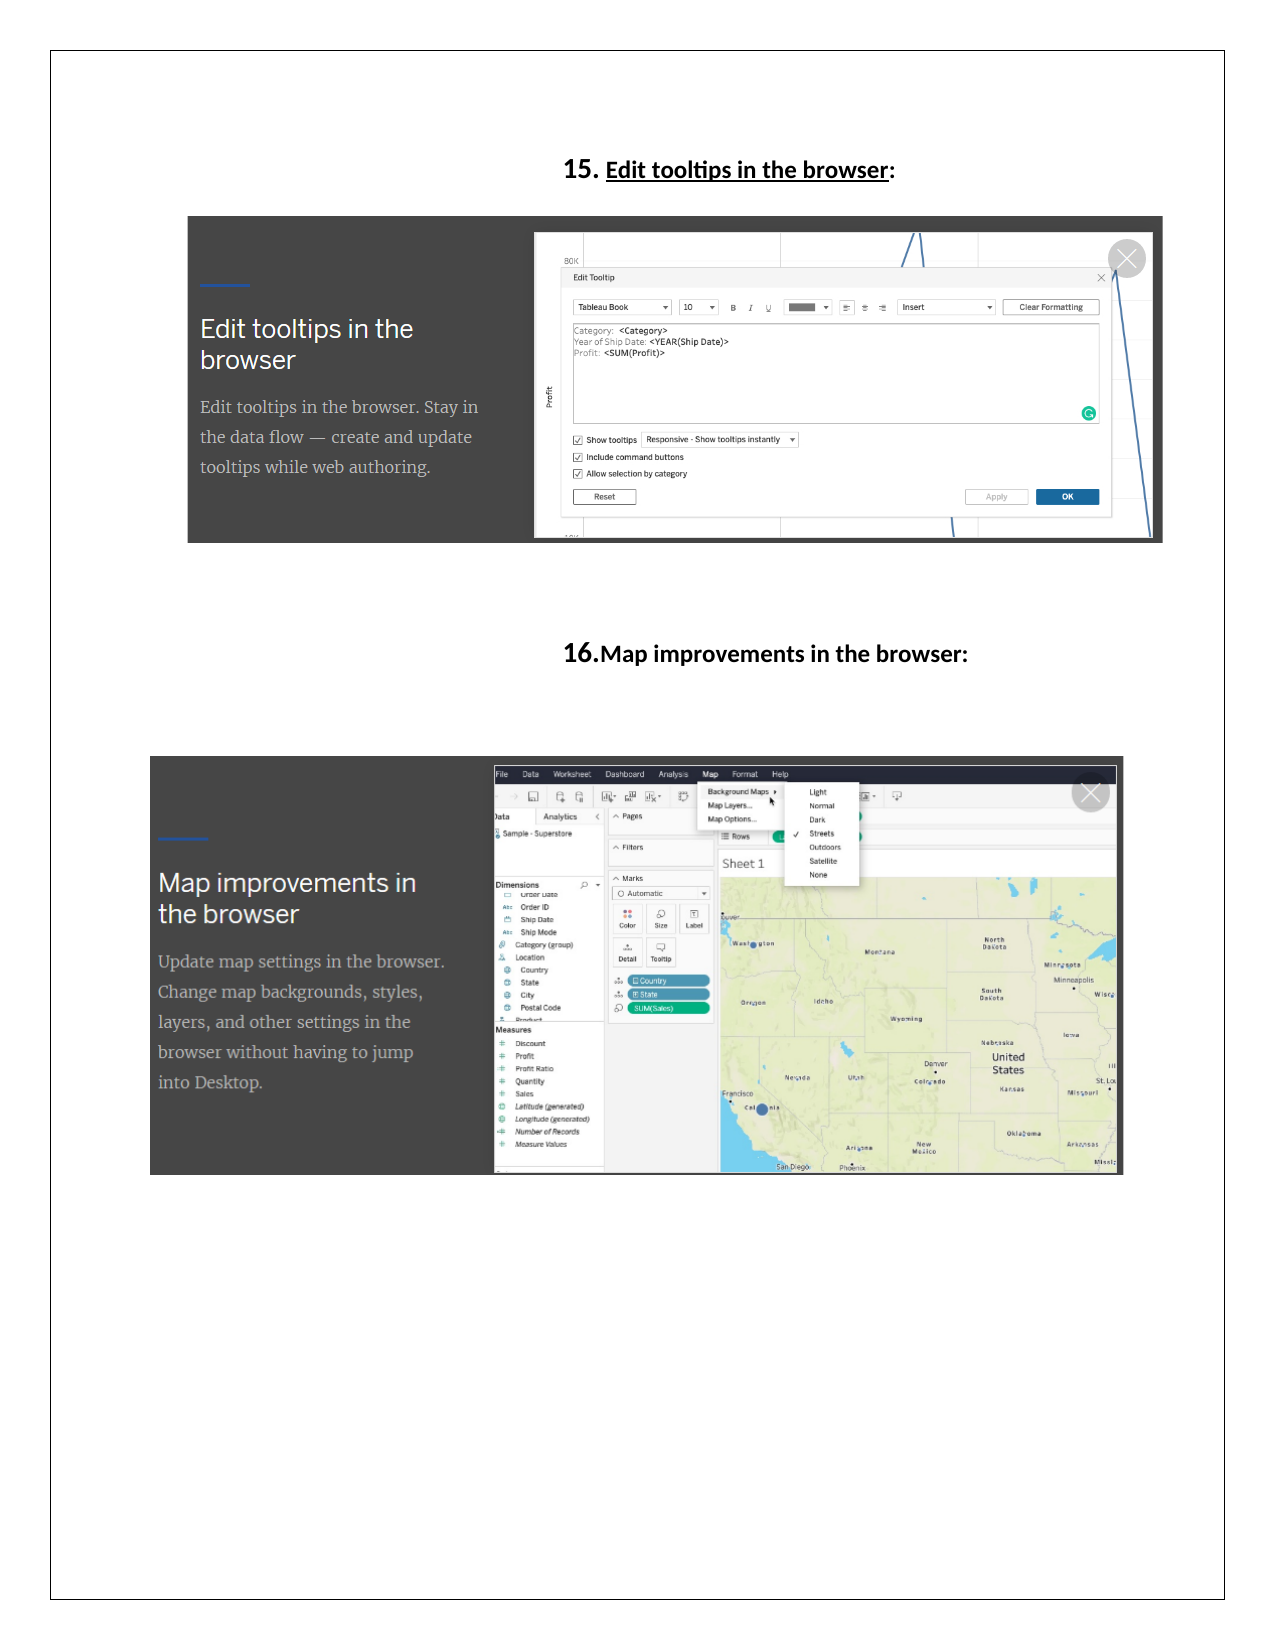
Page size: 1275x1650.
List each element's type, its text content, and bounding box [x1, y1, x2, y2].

list Edit tooltips in the browser: [562, 150, 1125, 186]
picture [187, 216, 1163, 543]
list Map improvements in the browser: [562, 634, 1125, 670]
picture [150, 756, 1124, 1175]
